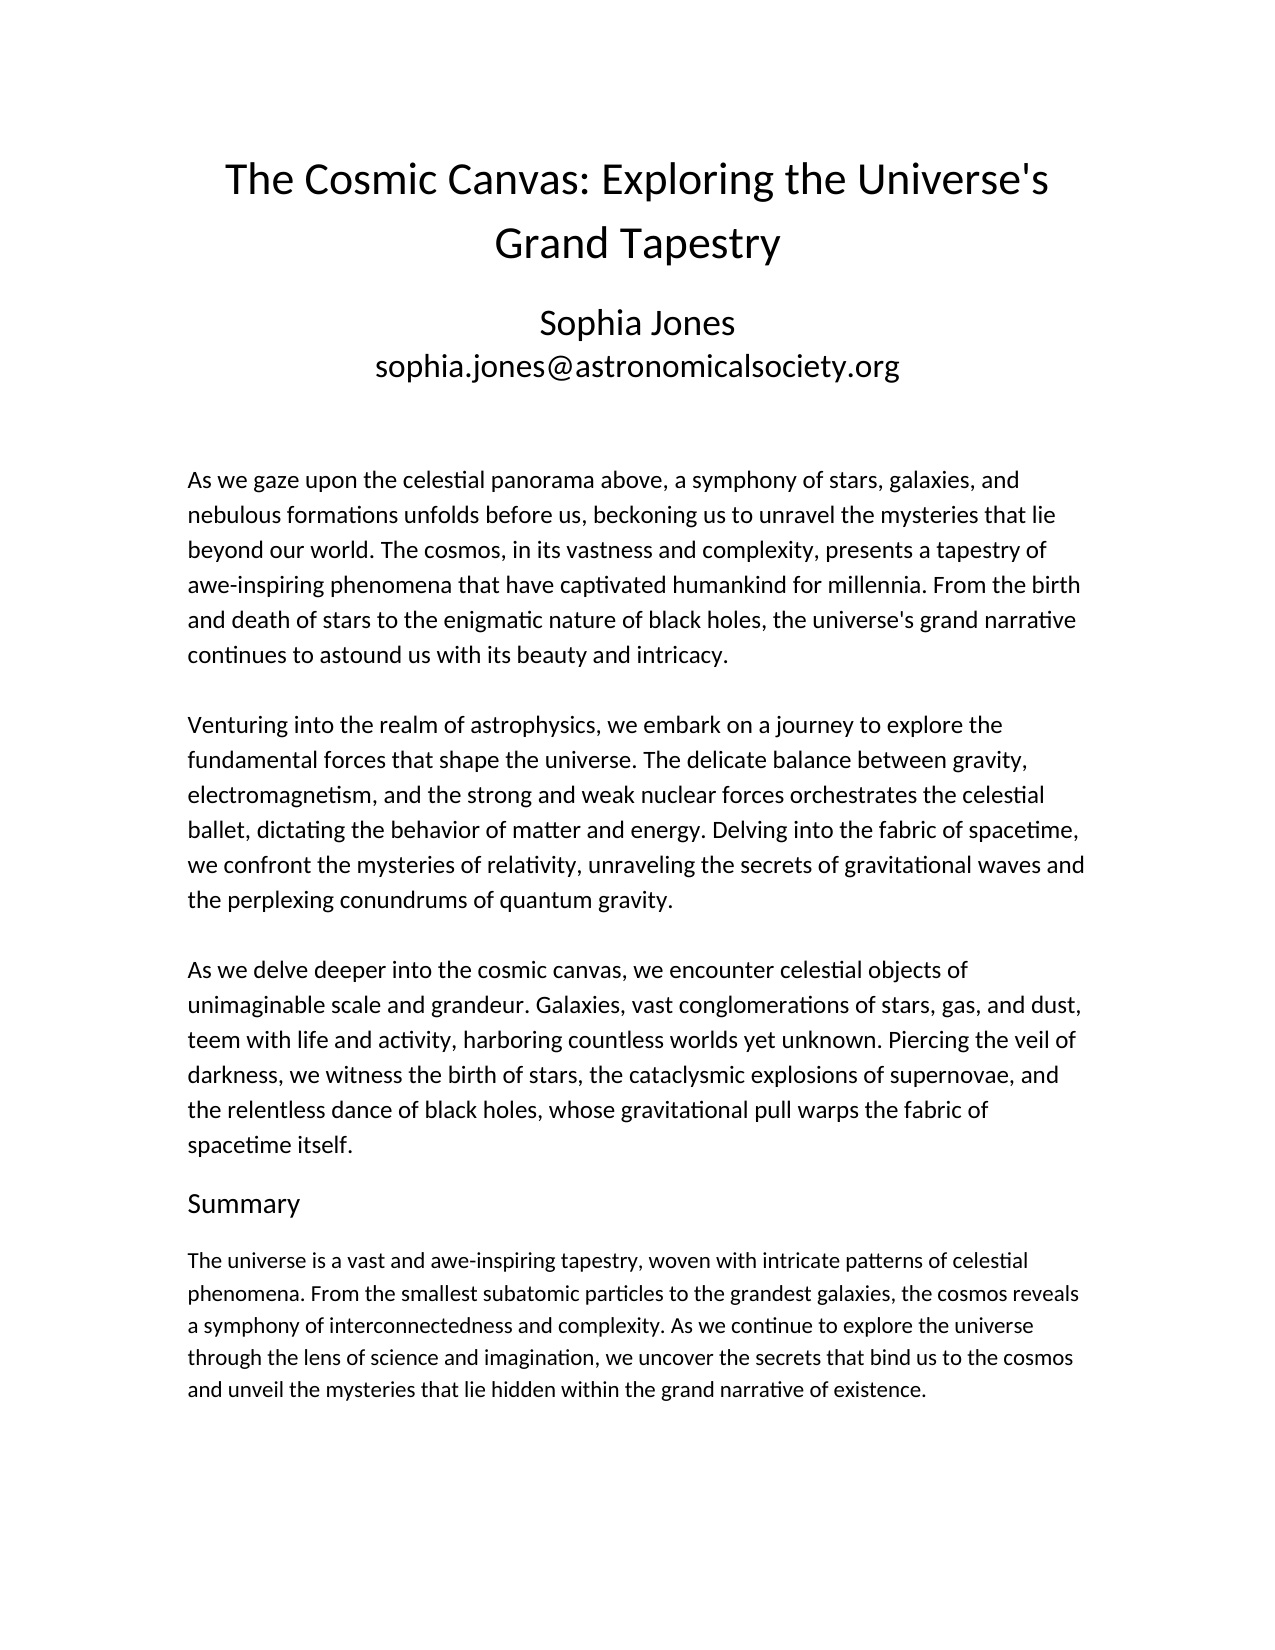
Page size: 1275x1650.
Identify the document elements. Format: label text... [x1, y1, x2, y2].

text As we gaze upon the celestial panorama above, a symphony of stars, galaxies, and nebulous formations unfolds before us, beckoning us to unravel the mysteries that lie beyond our world. The cosmos, in its vastness and complexity, presents a tapestry of awe-inspiring phenomena that have captivated humankind for millennia. From the birth and death of stars to the enigmatic nature of black holes, the universe's grand narrative continues to astound us with its beauty and intricacy. Venturing into the realm of astrophysics, we embark on a journey to explore the fundamental forces that shape the universe. The delicate balance between gravity, electromagnetism, and the strong and weak nuclear forces orchestrates the celestial ballet, dictating the behavior of matter and energy. Delving into the fabric of spacetime, we confront the mysteries of relativity, unraveling the secrets of gravitational waves and the perplexing conundrums of quantum gravity. As we delve deeper into the cosmic canvas, we encounter celestial objects of unimaginable scale and grandeur. Galaxies, vast conglomerations of stars, gas, and dust, teem with life and activity, harboring countless worlds yet unknown. Piercing the veil of darkness, we witness the birth of stars, the cataclysmic explosions of supernovae, and the relentless dance of black holes, whose gravitational pull warps the fabric of spacetime itself. [187, 464, 1087, 1159]
text sophia.jones@astronomicalsociety.org [187, 345, 1087, 386]
text Sophia Jones [187, 299, 1087, 345]
text Summary [187, 1185, 1087, 1220]
text The universe is a vast and awe-inspiring tapestry, woven with intricate patterns of celestial phenomena. From the smallest subatomic particles to the grandest galaxies, the cosmos reveals a symphony of interconnectedness and complexity. As we continue to explore the universe through the lens of science and imagination, we uncover the secrets that bind us to the cosmos and unveil the mysteries that lie hidden within the grand narrative of existence. [187, 1246, 1087, 1403]
text The Cosmic Canvas: Exploring the Universe's Grand Tapestry [187, 150, 1087, 270]
